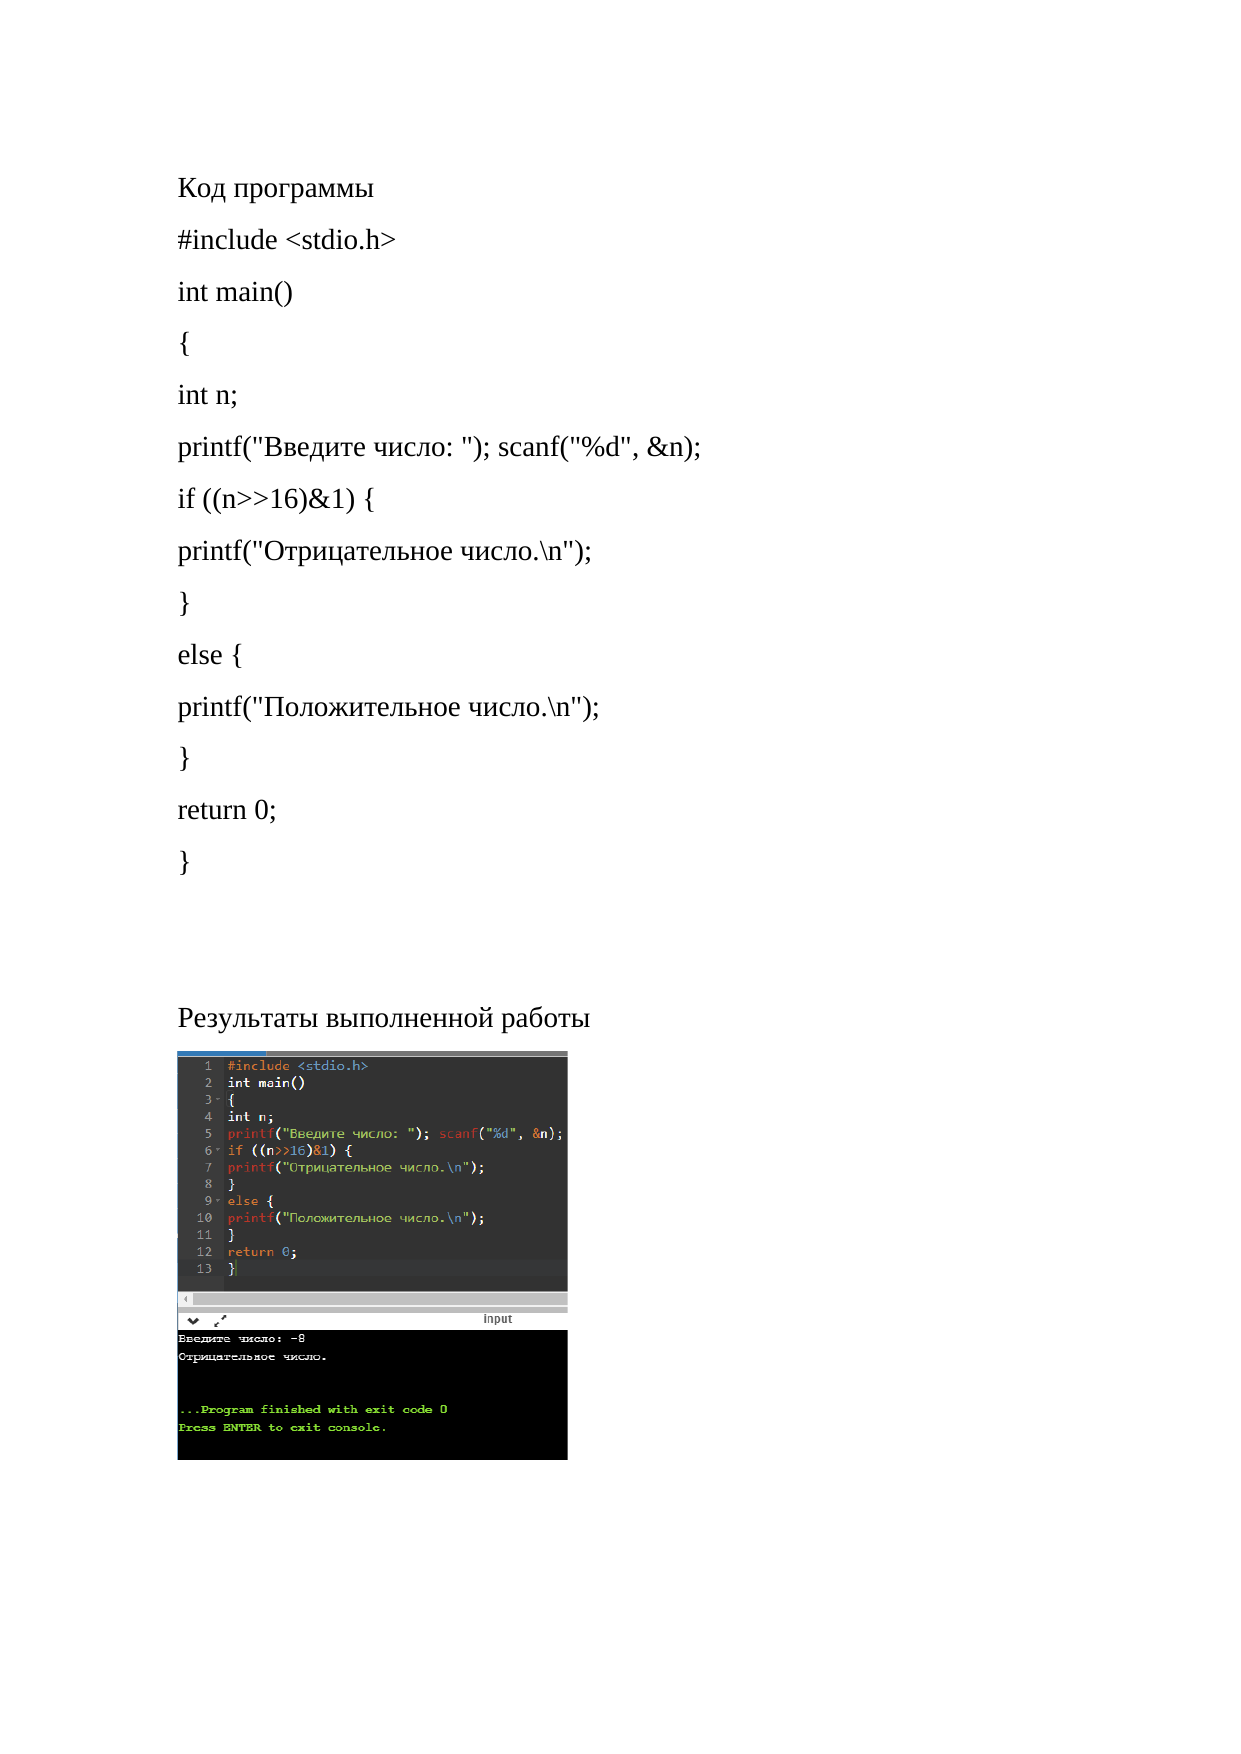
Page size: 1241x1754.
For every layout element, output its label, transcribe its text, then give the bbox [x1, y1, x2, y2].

text { [177, 326, 1152, 359]
text int main() [177, 274, 1152, 307]
picture [177, 1051, 568, 1460]
text printf("Введите число: "); scanf("%d", &n); [177, 429, 1152, 463]
text else { [177, 637, 1152, 670]
text #include <stdio.h> [177, 222, 1152, 255]
text Результаты выполненной работы [177, 1000, 1152, 1033]
text } [177, 844, 1152, 878]
text if ((n>>16)&1) { [177, 481, 1152, 515]
text } [177, 585, 1152, 618]
text printf("Положительное число.\n"); [177, 689, 1152, 722]
text printf("Отрицательное число.\n"); [177, 533, 1152, 567]
text int n; [177, 377, 1152, 411]
text return 0; [177, 792, 1152, 826]
text Код программы [177, 170, 1152, 203]
text } [177, 741, 1152, 774]
